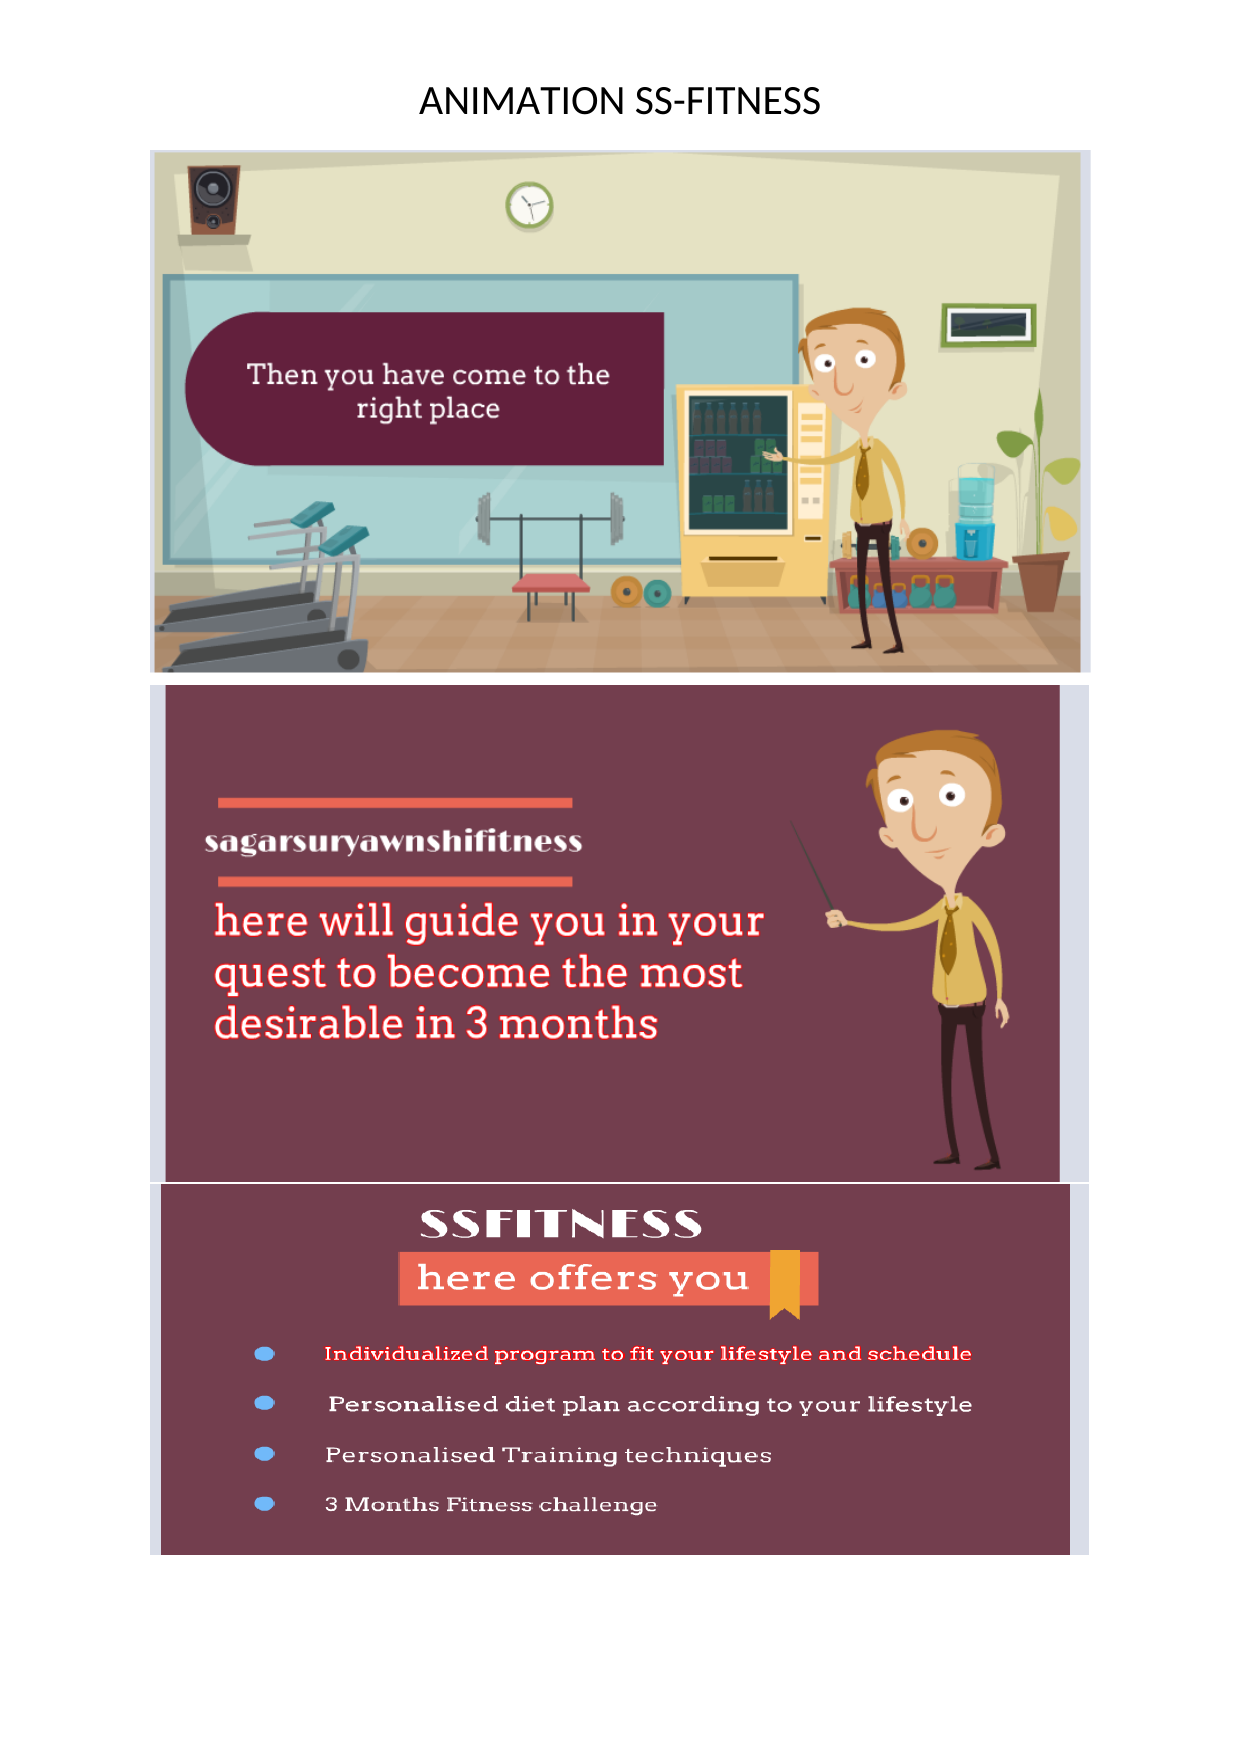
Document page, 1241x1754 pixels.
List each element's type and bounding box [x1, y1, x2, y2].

picture [150, 150, 1091, 683]
picture [150, 685, 1089, 1182]
picture [150, 1184, 1089, 1561]
